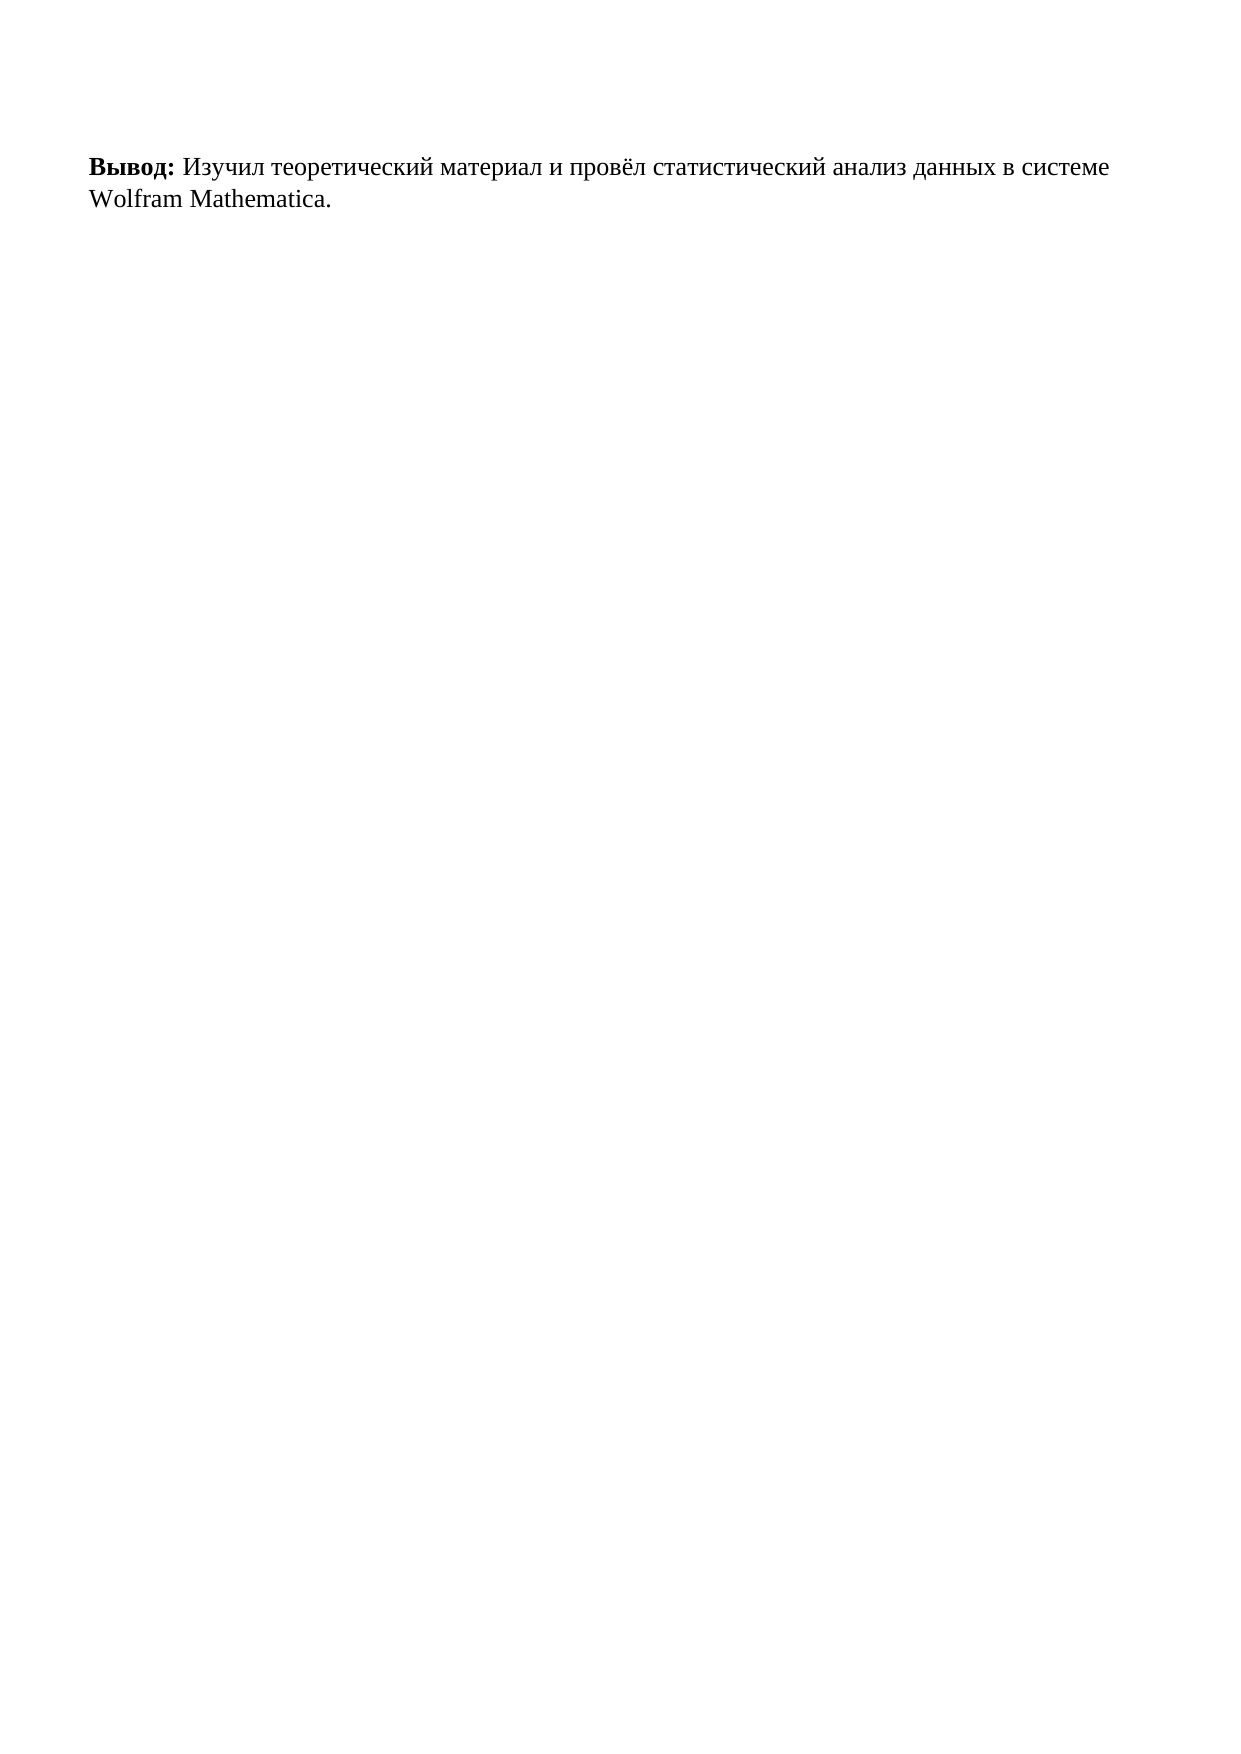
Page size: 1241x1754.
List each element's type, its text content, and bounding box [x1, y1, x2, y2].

text Вывод: Изучил теоретический материал и провёл статистический анализ данных в системе Wolfram Mathematica. [89, 151, 1152, 213]
